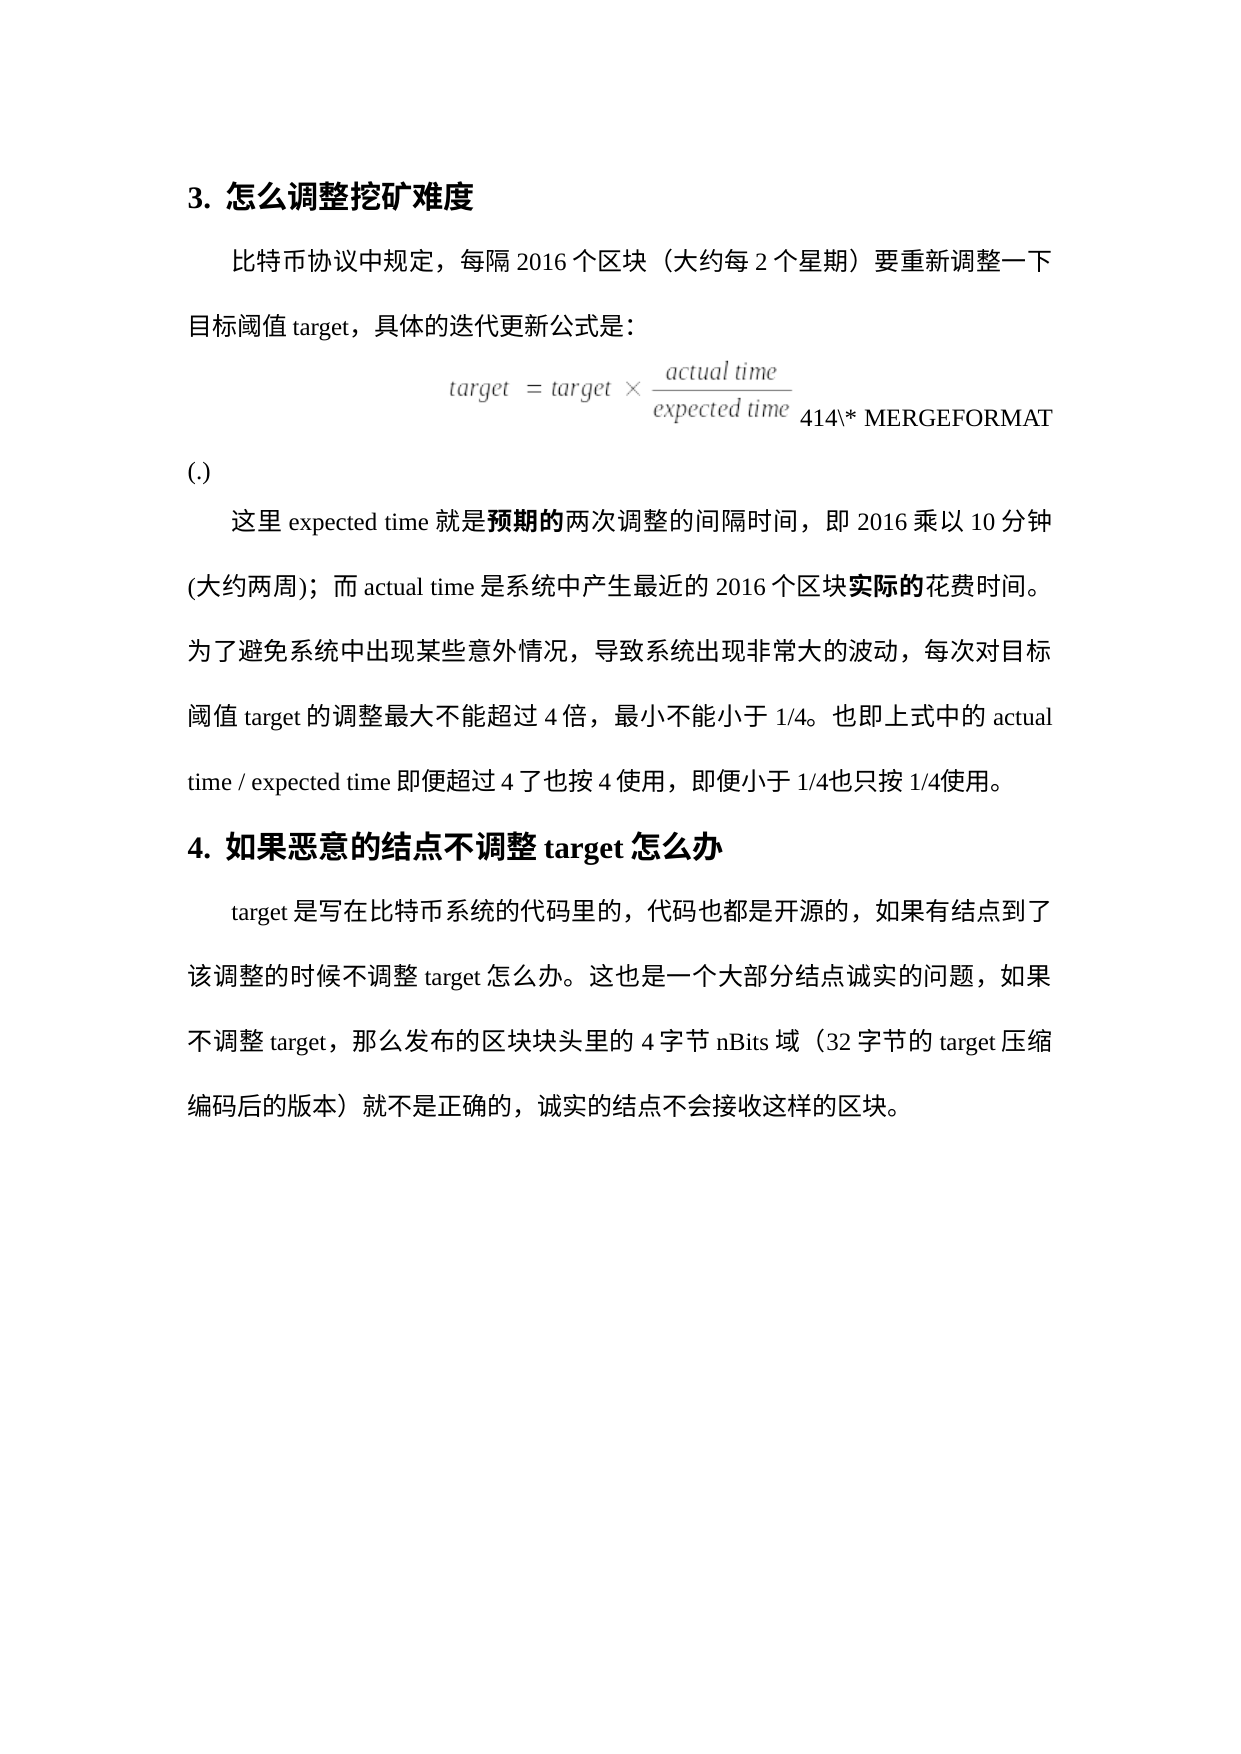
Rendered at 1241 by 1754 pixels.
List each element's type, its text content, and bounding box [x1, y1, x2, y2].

text 比特币协议中规定，每隔2016个区块（大约每2个星期）要重新调整一下目标阈值target，具体的迭代更新公式是： [187, 227, 1053, 357]
list 怎么调整挖矿难度 [187, 162, 1053, 227]
text 这里expected time就是预期的两次调整的间隔时间，即2016乘以10分钟(大约两周)；而actual time是系统中产生最近的2016个区块实际的花费时间。为了避免系统中出现某些意外情况，导致系统出现非常大的波动，每次对目标阈值target的调整最大不能超过4倍，最小不能小于1/4​。也即上式中的actual time / expected time即便超过4了也按4使用，即便小于 1/4​也只按1/4​使用。 [187, 487, 1053, 812]
list 如果恶意的结点不调整target怎么办 [187, 812, 1053, 877]
text target是写在比特币系统的代码里的，代码也都是开源的，如果有结点到了该调整的时候不调整target怎么办。这也是一个大部分结点诚实的问题，如果不调整target，那么发布的区块块头里的4字节nBits域（32字节的target压缩编码后的版本）就不是正确的，诚实的结点不会接收这样的区块。 [187, 877, 1053, 1137]
